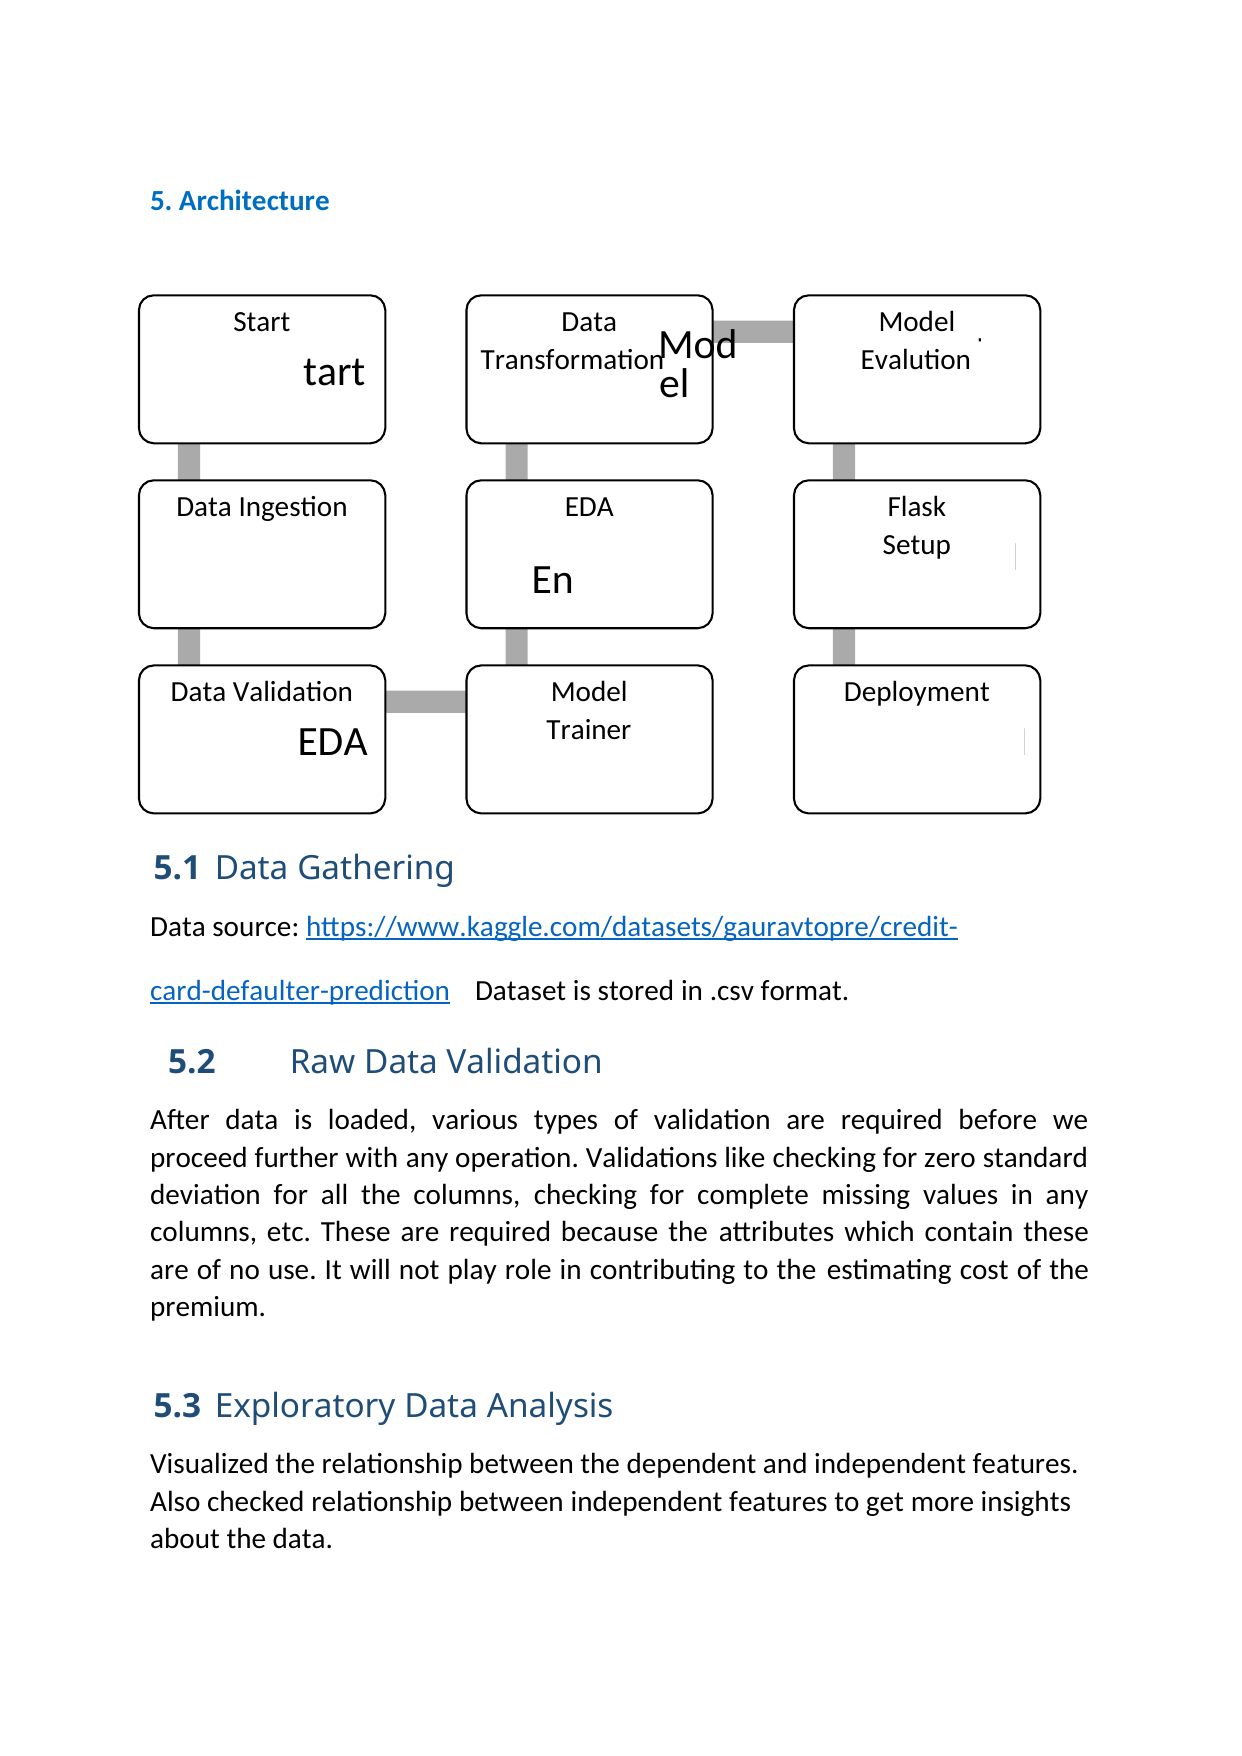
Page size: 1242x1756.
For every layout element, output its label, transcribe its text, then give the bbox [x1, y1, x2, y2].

subtitle Exploratory Data Analysis [153, 1382, 1177, 1427]
subtitle Architecture [150, 182, 1177, 218]
subtitle Raw Data Validation [168, 1037, 1177, 1083]
text After data is loaded, various types of validation are required before we proceed further with any operation. Validations like checking for zero standard deviation for all the columns, checking for complete missing values in any columns, etc. These are required because the attributes which contain these are of no use. It will not play role in contributing to the estimating cost of the premium. [150, 1101, 1089, 1324]
text Visualized the relationship between the dependent and independent features. Also checked relationship between independent features to get more insights about the data. [150, 1446, 1087, 1556]
subtitle Data Gathering [153, 844, 1177, 889]
text Data source: https://www.kaggle.com/datasets/gauravtopre/credit-card-defaulter-prediction Dataset is stored in .csv format. [150, 908, 969, 1009]
